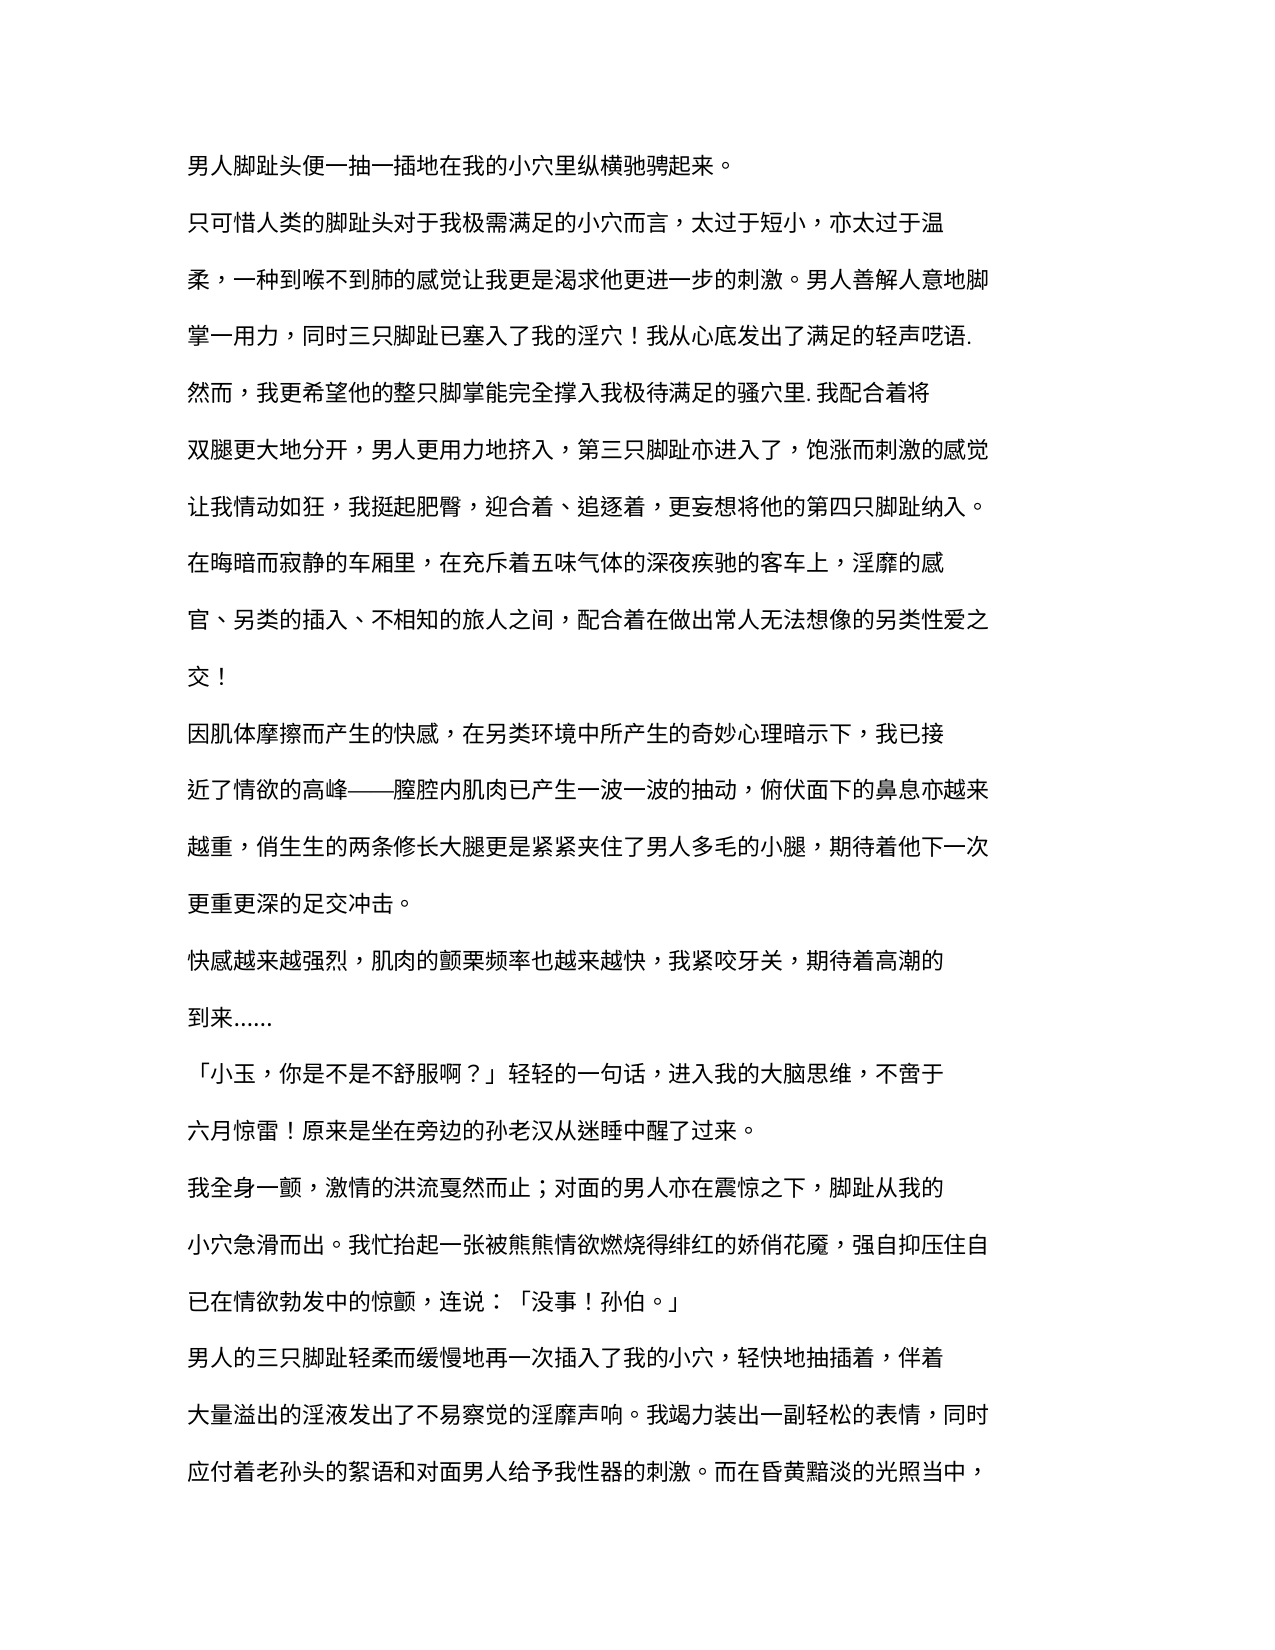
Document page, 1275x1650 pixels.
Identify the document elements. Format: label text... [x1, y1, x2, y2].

text 到来…… [187, 1002, 1087, 1033]
text 更重更深的足交冲击。 [187, 888, 1087, 919]
text 大量溢出的淫液发出了不易察觉的淫靡声响。我竭力装出一副轻松的表情，同时 [187, 1399, 1087, 1430]
text 近了情欲的高峰——膣腔内肌肉已产生一波一波的抽动，俯伏面下的鼻息亦越来 [187, 774, 1087, 806]
text 然而，我更希望他的整只脚掌能完全撑入我极待满足的骚穴里. 我配合着将 [187, 377, 1087, 408]
text 我全身一颤，激情的洪流戛然而止；对面的男人亦在震惊之下，脚趾从我的 [187, 1172, 1087, 1203]
text 双腿更大地分开，男人更用力地挤入，第三只脚趾亦进入了，饱涨而刺激的感觉 [187, 434, 1087, 465]
text 已在情欲勃发中的惊颤，连说：「没事！孙伯。」 [187, 1285, 1087, 1317]
text 在晦暗而寂静的车厢里，在充斥着五味气体的深夜疾驰的客车上，淫靡的感 [187, 547, 1087, 579]
text 柔，一种到喉不到肺的感觉让我更是渴求他更进一步的刺激。男人善解人意地脚 [187, 263, 1087, 295]
text 六月惊雷！原来是坐在旁边的孙老汉从迷睡中醒了过来。 [187, 1115, 1087, 1146]
text 越重，俏生生的两条修长大腿更是紧紧夹住了男人多毛的小腿，期待着他下一次 [187, 831, 1087, 862]
text 官、另类的插入、不相知的旅人之间，配合着在做出常人无法想像的另类性爱之 [187, 604, 1087, 635]
text 男人的三只脚趾轻柔而缓慢地再一次插入了我的小穴，轻快地抽插着，伴着 [187, 1342, 1087, 1373]
text 只可惜人类的脚趾头对于我极需满足的小穴而言，太过于短小，亦太过于温 [187, 207, 1087, 238]
text 快感越来越强烈，肌肉的颤栗频率也越来越快，我紧咬牙关，期待着高潮的 [187, 945, 1087, 976]
text 交！ [187, 661, 1087, 692]
text 因肌体摩擦而产生的快感，在另类环境中所产生的奇妙心理暗示下，我已接 [187, 718, 1087, 749]
text 掌一用力，同时三只脚趾已塞入了我的淫穴！我从心底发出了满足的轻声呓语. [187, 320, 1087, 352]
text 「小玉，你是不是不舒服啊？」轻轻的一句话，进入我的大脑思维，不啻于 [187, 1058, 1087, 1089]
text 让我情动如狂，我挺起肥臀，迎合着、追逐着，更妄想将他的第四只脚趾纳入。 [187, 491, 1087, 522]
text 小穴急滑而出。我忙抬起一张被熊熊情欲燃烧得绯红的娇俏花魇，强自抑压住自 [187, 1229, 1087, 1260]
text 应付着老孙头的絮语和对面男人给予我性器的刺激。而在昏黄黯淡的光照当中， [187, 1456, 1087, 1487]
text 男人脚趾头便一抽一插地在我的小穴里纵横驰骋起来。 [187, 150, 1087, 181]
